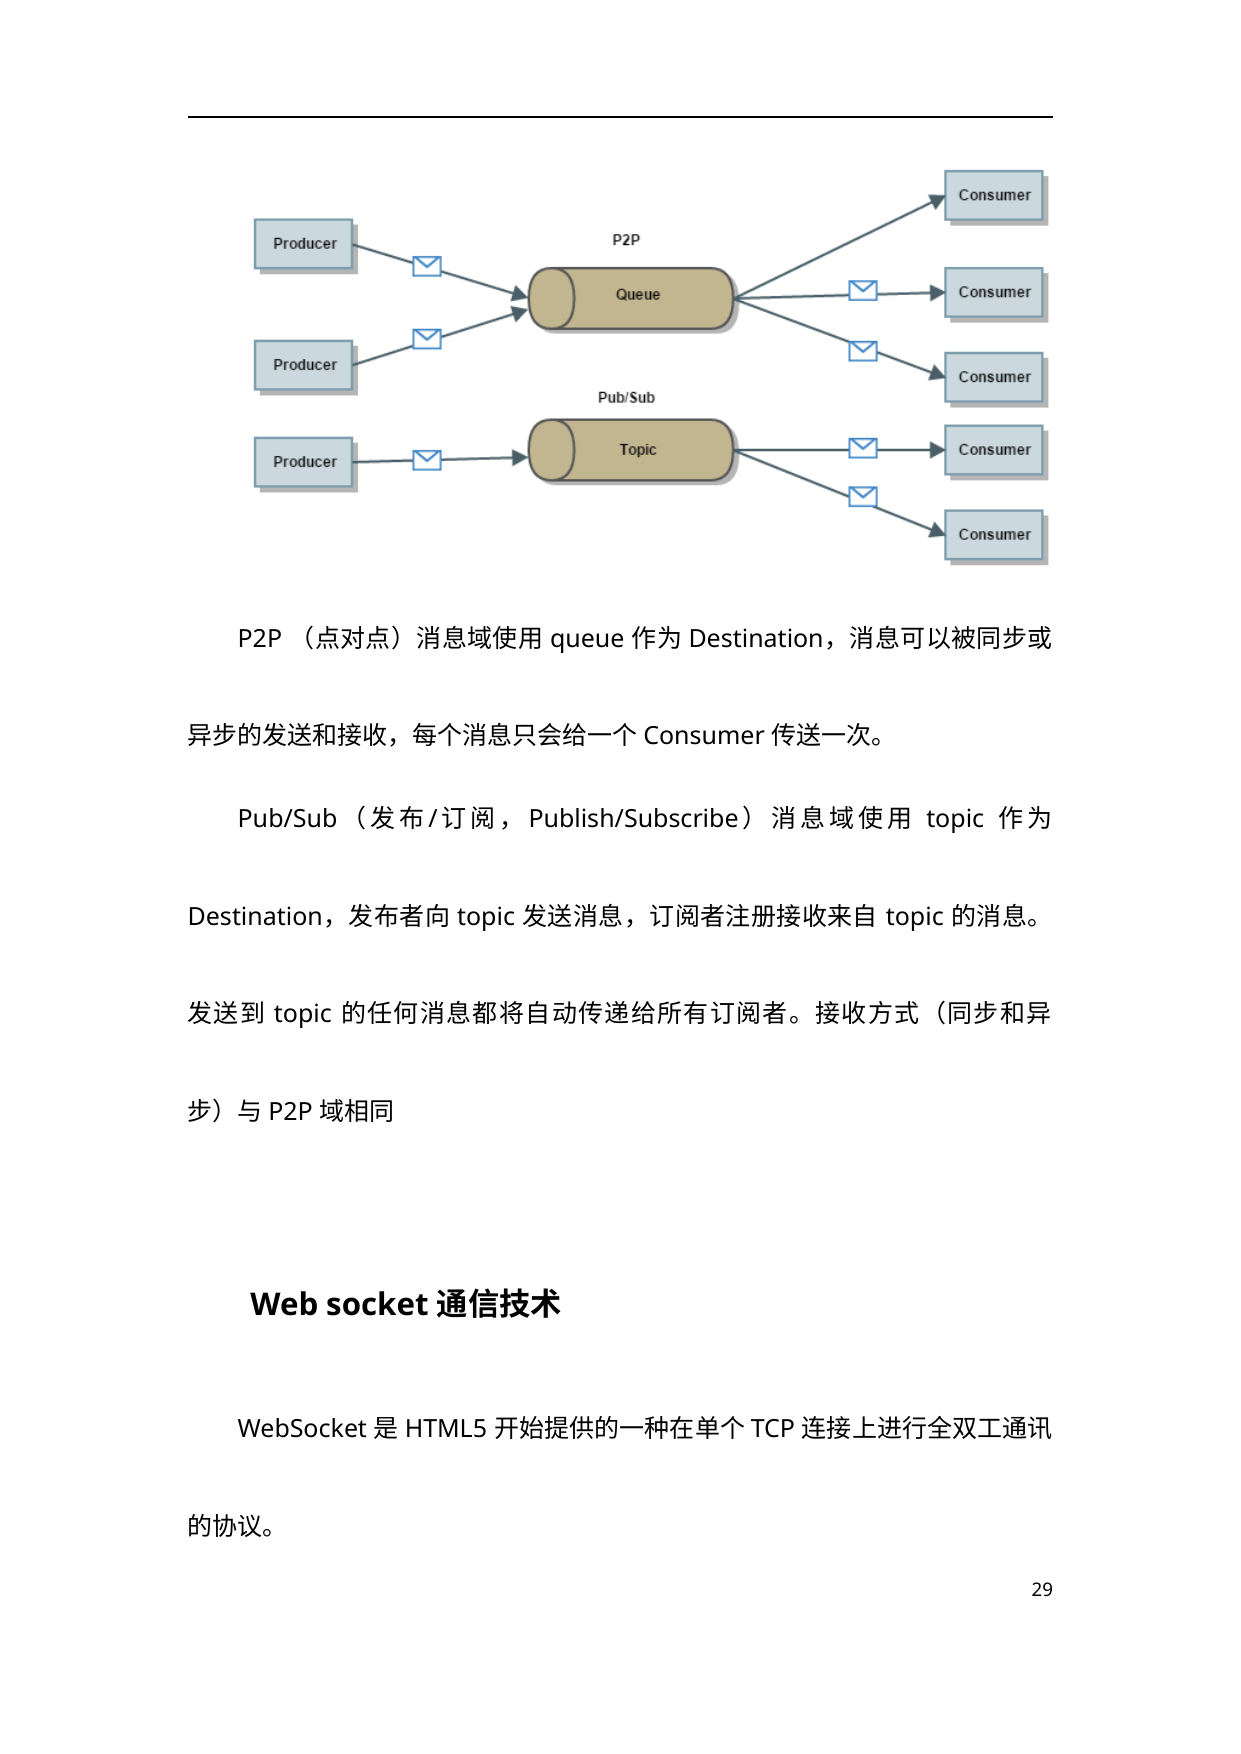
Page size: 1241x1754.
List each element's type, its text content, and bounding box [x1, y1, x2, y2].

picture [237, 164, 1103, 575]
text P2P （点对点）消息域使用 queue 作为 Destination，消息可以被同步或异步的发送和接收，每个消息只会给一个 Consumer 传送一次。 [187, 604, 1053, 766]
text WebSocket 是 HTML5 开始提供的一种在单个 TCP 连接上进行全双工通讯的协议。 [187, 1394, 1053, 1557]
subtitle Web socket 通信技术 [187, 1269, 1053, 1334]
text Pub/Sub（发布/订阅，Publish/Subscribe）消息域使用 topic 作为 Destination，发布者向 topic 发送消息，订阅者注册接收来自 topic 的消息。发送到 topic 的任何消息都将自动传递给所有订阅者。接收方式（同步和异步）与 P2P 域相同 [187, 784, 1053, 1142]
